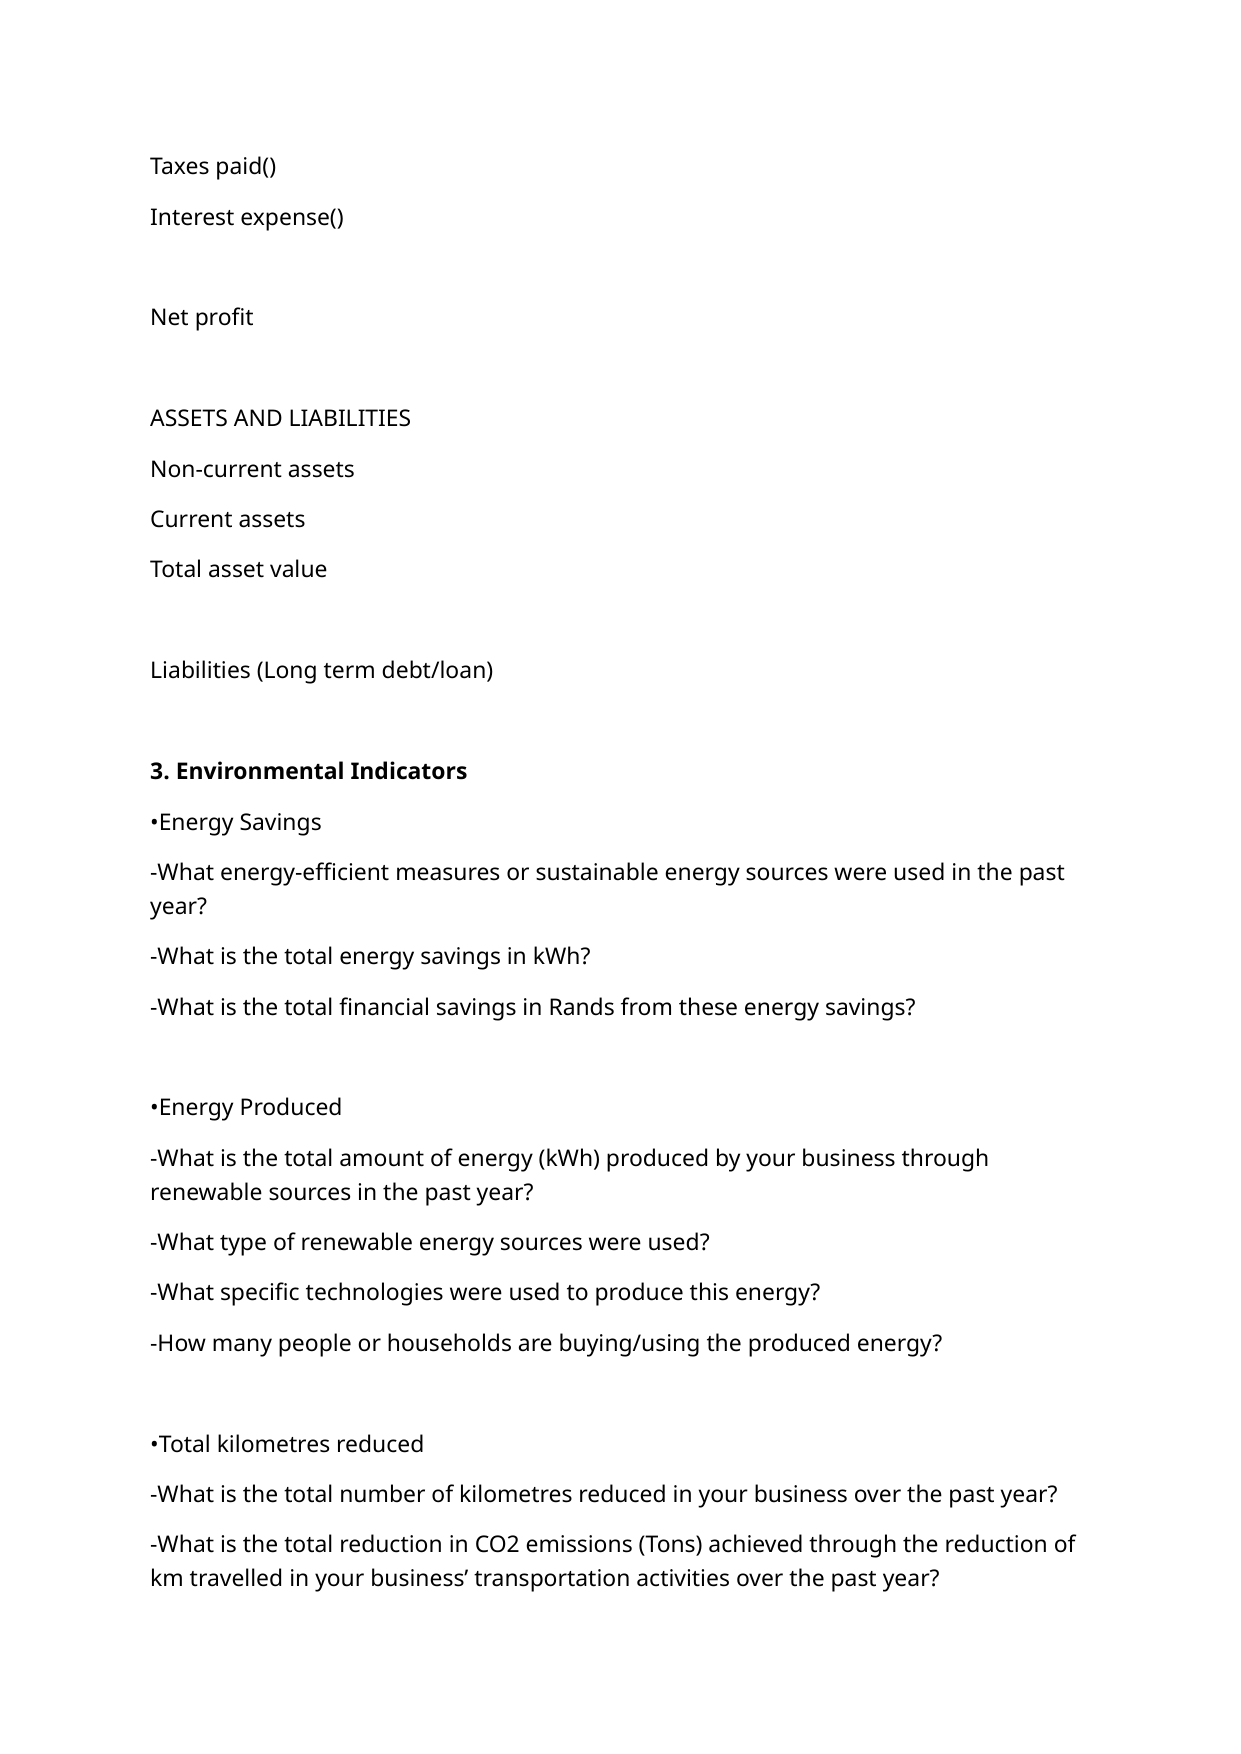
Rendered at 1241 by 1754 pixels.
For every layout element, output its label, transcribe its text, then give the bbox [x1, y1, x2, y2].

text -What is the total amount of energy (kWh) produced by your business through renewable sources in the past year? [150, 1142, 1090, 1207]
text Total asset value [150, 553, 1090, 584]
text Liabilities (Long term debt/loan) [150, 654, 1090, 685]
text Interest expense() [150, 200, 1090, 232]
text -What is the total number of kilometres reduced in your business over the past year? [150, 1478, 1090, 1509]
text -What is the total reduction in CO2 emissions (Tons) achieved through the reduction of km travelled in your business’ transportation activities over the past year? [150, 1528, 1090, 1593]
text •Energy Savings [150, 805, 1090, 837]
text •Energy Produced [150, 1091, 1090, 1122]
text ASSETS AND LIABILITIES [150, 402, 1090, 433]
text -How many people or households are buying/using the produced energy? [150, 1327, 1090, 1358]
text Current assets [150, 503, 1090, 534]
text Non-current assets [150, 452, 1090, 484]
text •Total kilometres reduced [150, 1427, 1090, 1459]
text 3. Environmental Indicators [150, 755, 1090, 786]
text -What is the total energy savings in kWh? [150, 940, 1090, 971]
text -What is the total financial savings in Rands from these energy savings? [150, 990, 1090, 1022]
text -What specific technologies were used to produce this energy? [150, 1276, 1090, 1307]
text Net profit [150, 301, 1090, 332]
text Taxes paid() [150, 150, 1090, 181]
text -What energy-efficient measures or sustainable energy sources were used in the past year? [150, 856, 1090, 921]
text -What type of renewable energy sources were used? [150, 1226, 1090, 1257]
